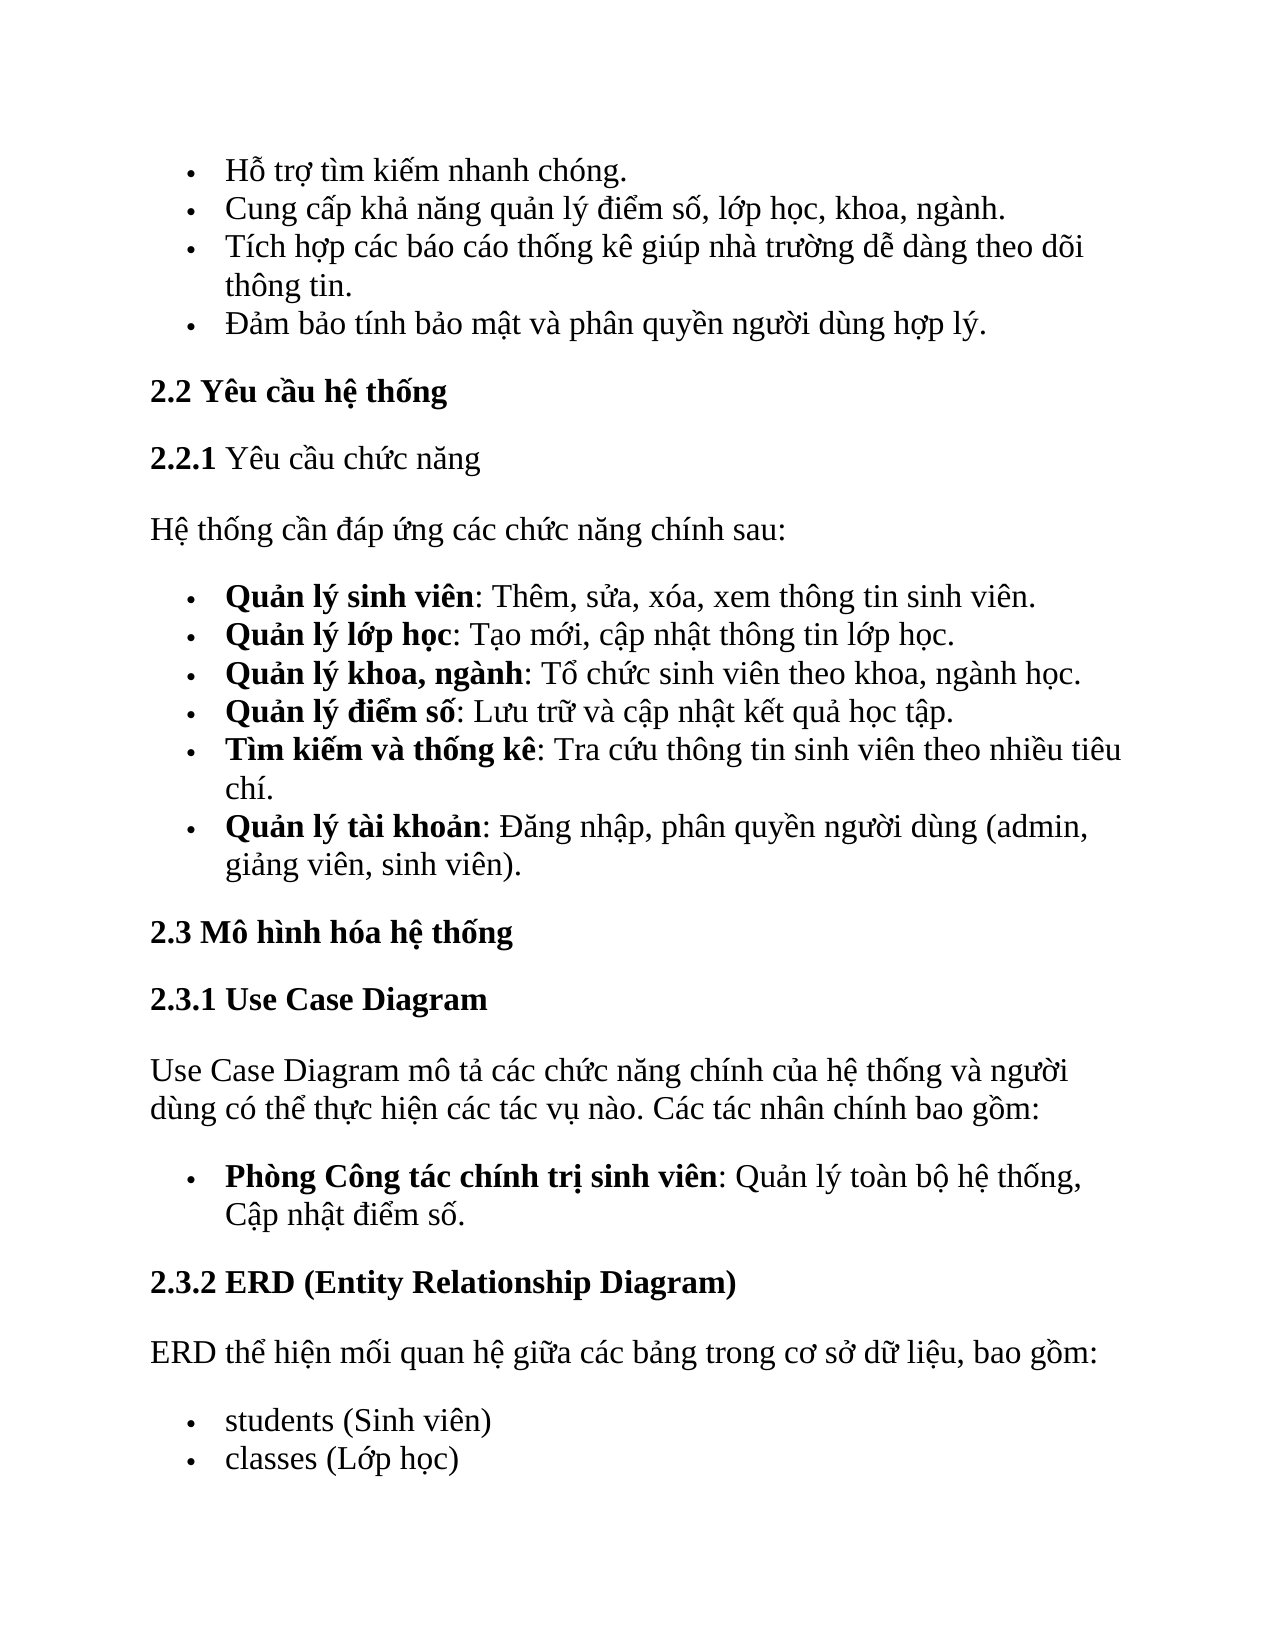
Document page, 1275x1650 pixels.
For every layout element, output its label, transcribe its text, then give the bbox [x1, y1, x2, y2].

list Tìm kiếm và thống kê: Tra cứu thông tin sinh viên theo nhiều tiêu chí. [187, 1313, 1125, 1389]
list Quản lý lớp học: Tạo mới, cập nhật thông tin lớp học. [187, 1110, 1125, 1148]
subtitle 2.2 Yêu cầu hệ thống [150, 837, 1125, 876]
list Quản lý tài khoản: Đăng nhập, phân quyền người dùng (admin, giảng viên, sinh viên). [187, 1418, 1125, 1495]
list Quản lý khoa, ngành: Tổ chức sinh viên theo khoa, ngành học. [187, 1178, 1125, 1216]
list Quản lý sinh viên: Thêm, sửa, xóa, xem thông tin sinh viên. [187, 1043, 1125, 1081]
text Hệ thống cần đáp ứng các chức năng chính sau: [150, 975, 1125, 1013]
subtitle 2.2.1 Yêu cầu chức năng [150, 905, 1125, 943]
list Đảm bảo tính bảo mật và phân quyền người dùng hợp lý. [187, 770, 1125, 808]
list Hỗ trợ tìm kiếm nhanh chóng. [187, 529, 1125, 567]
subtitle 2.1.2 Lợi ích của hệ thống mới [150, 323, 1125, 362]
list Việc thống kê và báo cáo mất nhiều thời gian. [187, 150, 1125, 188]
list Tích hợp các báo cáo thống kê giúp nhà trường dễ dàng theo dõi thông tin. [187, 664, 1125, 741]
text Hệ thống quản lý hồ sơ sinh viên được xây dựng nhằm: [150, 394, 1125, 432]
text Hệ thống quản lý hồ sơ sinh viên cần được phát triển để khắc phục những hạn chế trên, giúp việc quản lý trở nên hiệu quả hơn. [150, 217, 1125, 294]
list Quản lý điểm số: Lưu trữ và cập nhật kết quả học tập. [187, 1245, 1125, 1283]
list Cung cấp khả năng quản lý điểm số, lớp học, khoa, ngành. [187, 596, 1125, 635]
list Tự động hóa quy trình lưu trữ và cập nhật thông tin sinh viên. [187, 461, 1125, 500]
